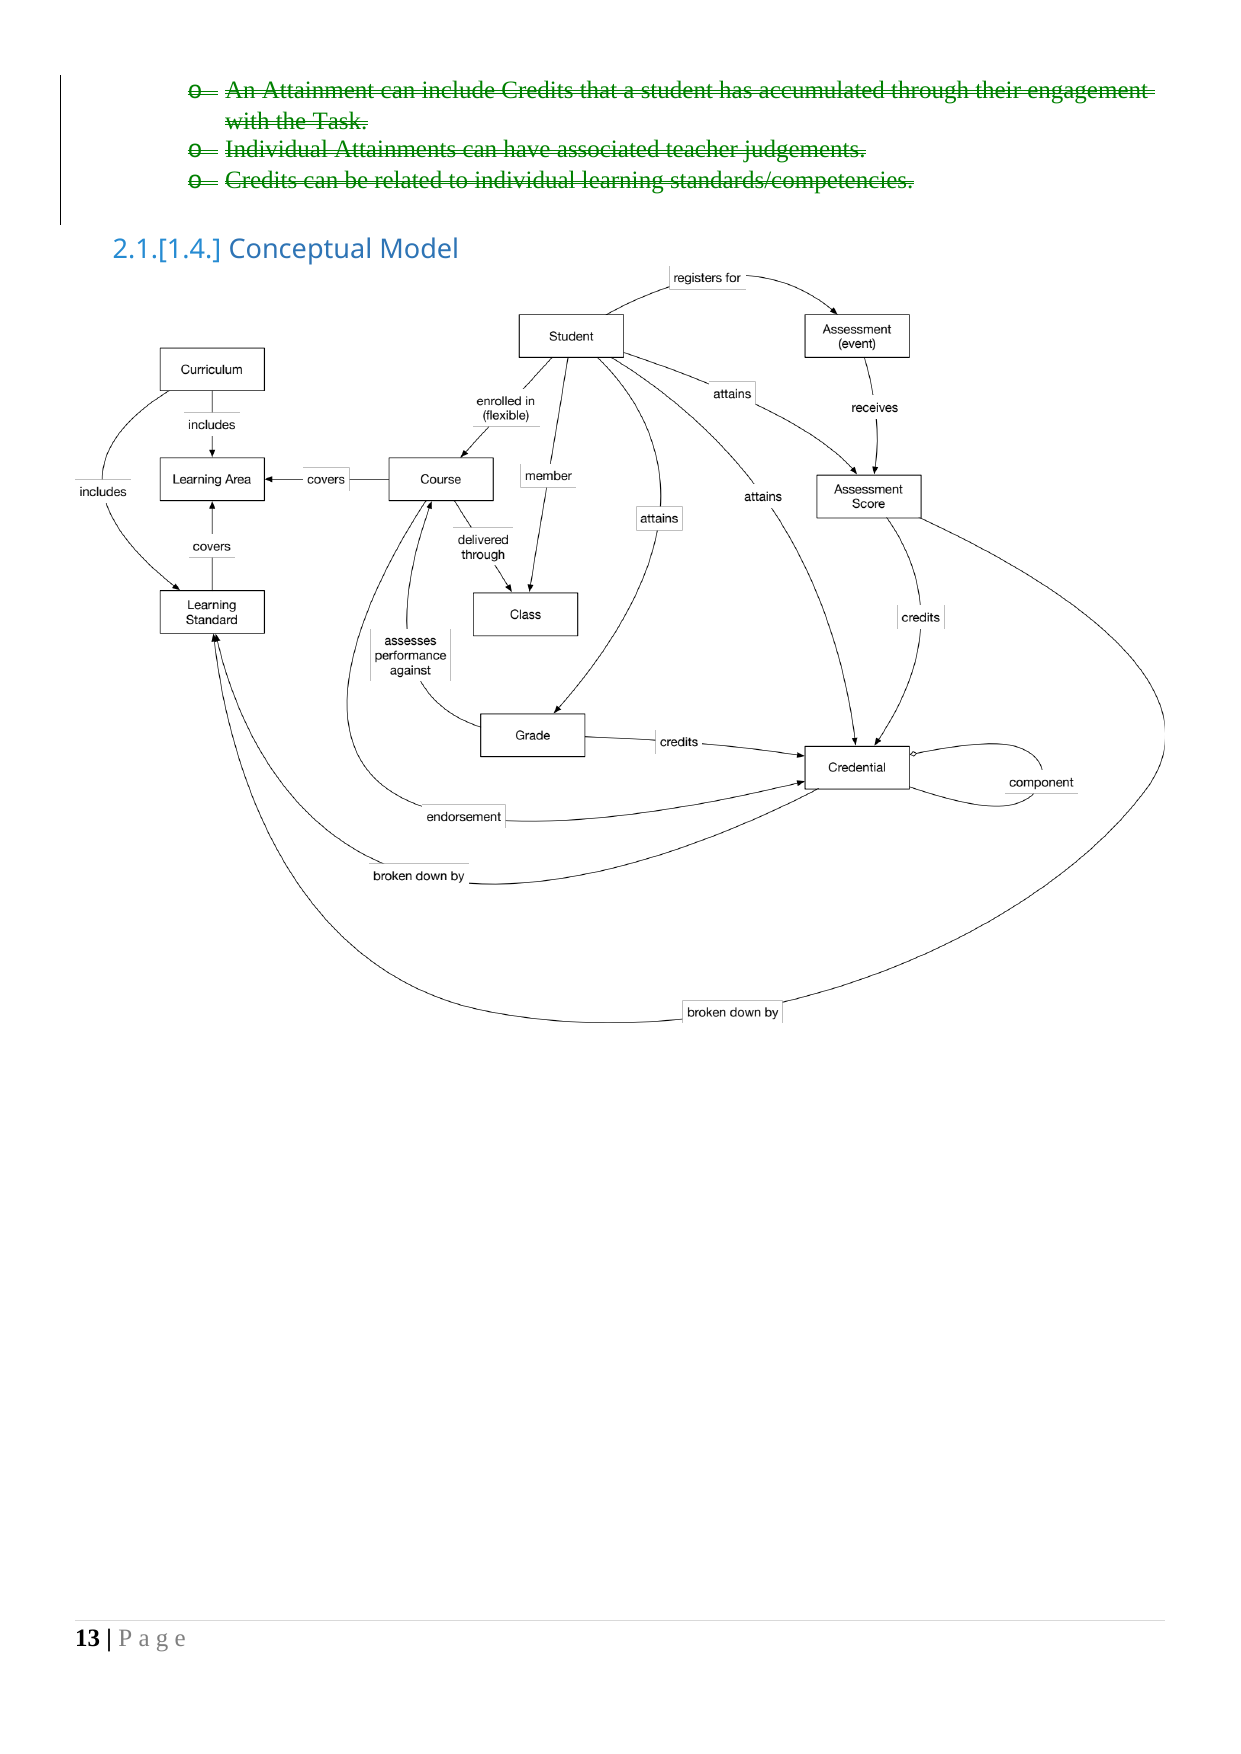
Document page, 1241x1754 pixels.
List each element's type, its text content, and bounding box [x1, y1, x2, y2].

subtitle Conceptual Model [112, 229, 1165, 266]
